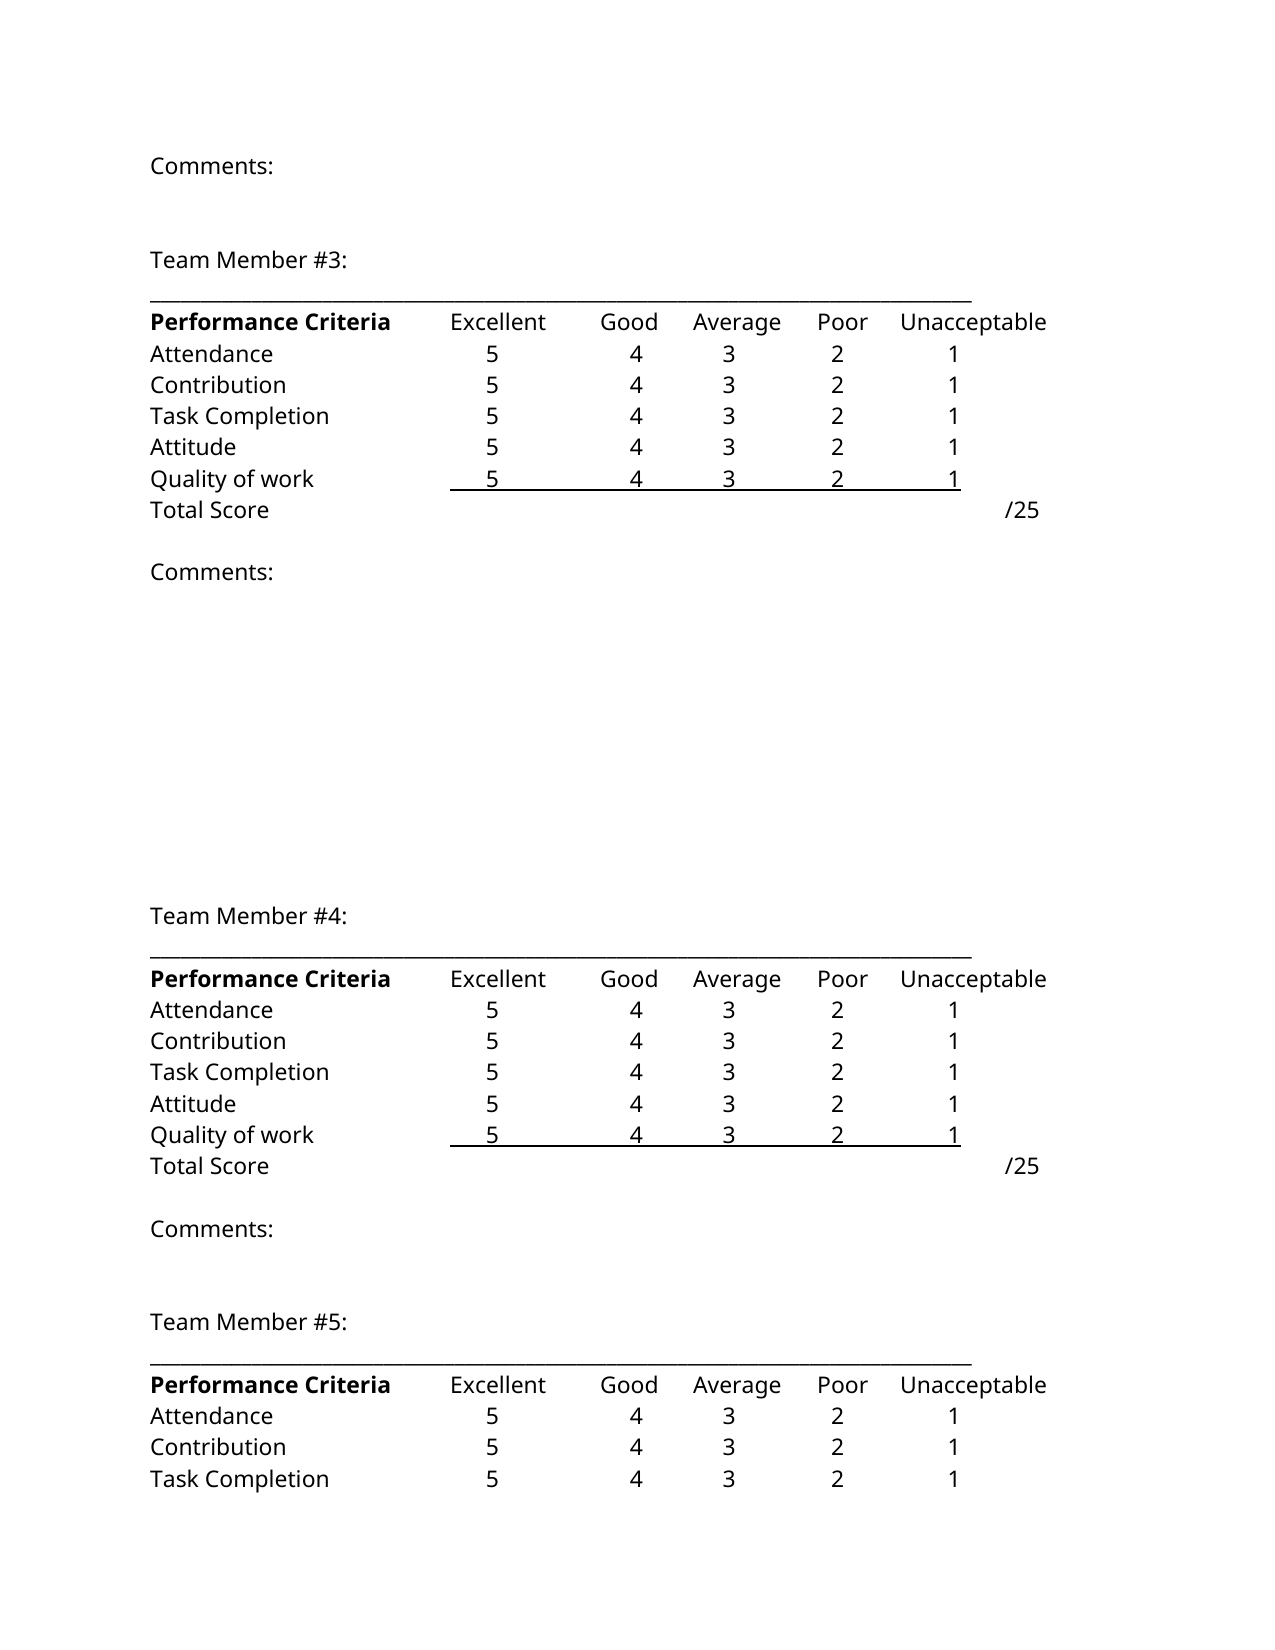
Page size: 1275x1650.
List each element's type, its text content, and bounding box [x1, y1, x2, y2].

text Contribution 5 4 3 2 1 [150, 1431, 1125, 1462]
text Performance Criteria Excellent Good Average Poor Unacceptable [150, 962, 1125, 994]
text Team Member #4: _________________________________________________________________________________ [150, 900, 1125, 962]
text Attendance 5 4 3 2 1 [150, 337, 1125, 369]
text Team Member #5: _________________________________________________________________________________ [150, 1306, 1125, 1369]
text Task Completion 5 4 3 2 1 [150, 1056, 1125, 1087]
text Team Member #3: _________________________________________________________________________________ [150, 244, 1125, 306]
text Attendance 5 4 3 2 1 [150, 994, 1125, 1025]
text Attitude 5 4 3 2 1 [150, 431, 1125, 462]
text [150, 306, 1125, 337]
text Quality of work 5 4 3 2 1 [150, 1119, 1125, 1150]
text Contribution 5 4 3 2 1 [150, 1025, 1125, 1056]
text Performance Criteria Excellent Good Average Poor Unacceptable [150, 1369, 1125, 1400]
text Contribution 5 4 3 2 1 [150, 369, 1125, 400]
text Task Completion 5 4 3 2 1 [150, 400, 1125, 431]
text Attendance 5 4 3 2 1 [150, 1400, 1125, 1431]
text Task Completion 5 4 3 2 1 [150, 1462, 1125, 1494]
text Comments: [150, 150, 1125, 181]
text Comments: [150, 556, 1125, 587]
text Comments: [150, 1212, 1125, 1244]
text Attitude 5 4 3 2 1 [150, 1087, 1125, 1119]
text Quality of work 5 4 3 2 1 [150, 462, 1125, 494]
text Total Score /25 [150, 494, 1125, 525]
text Total Score /25 [150, 1150, 1125, 1181]
